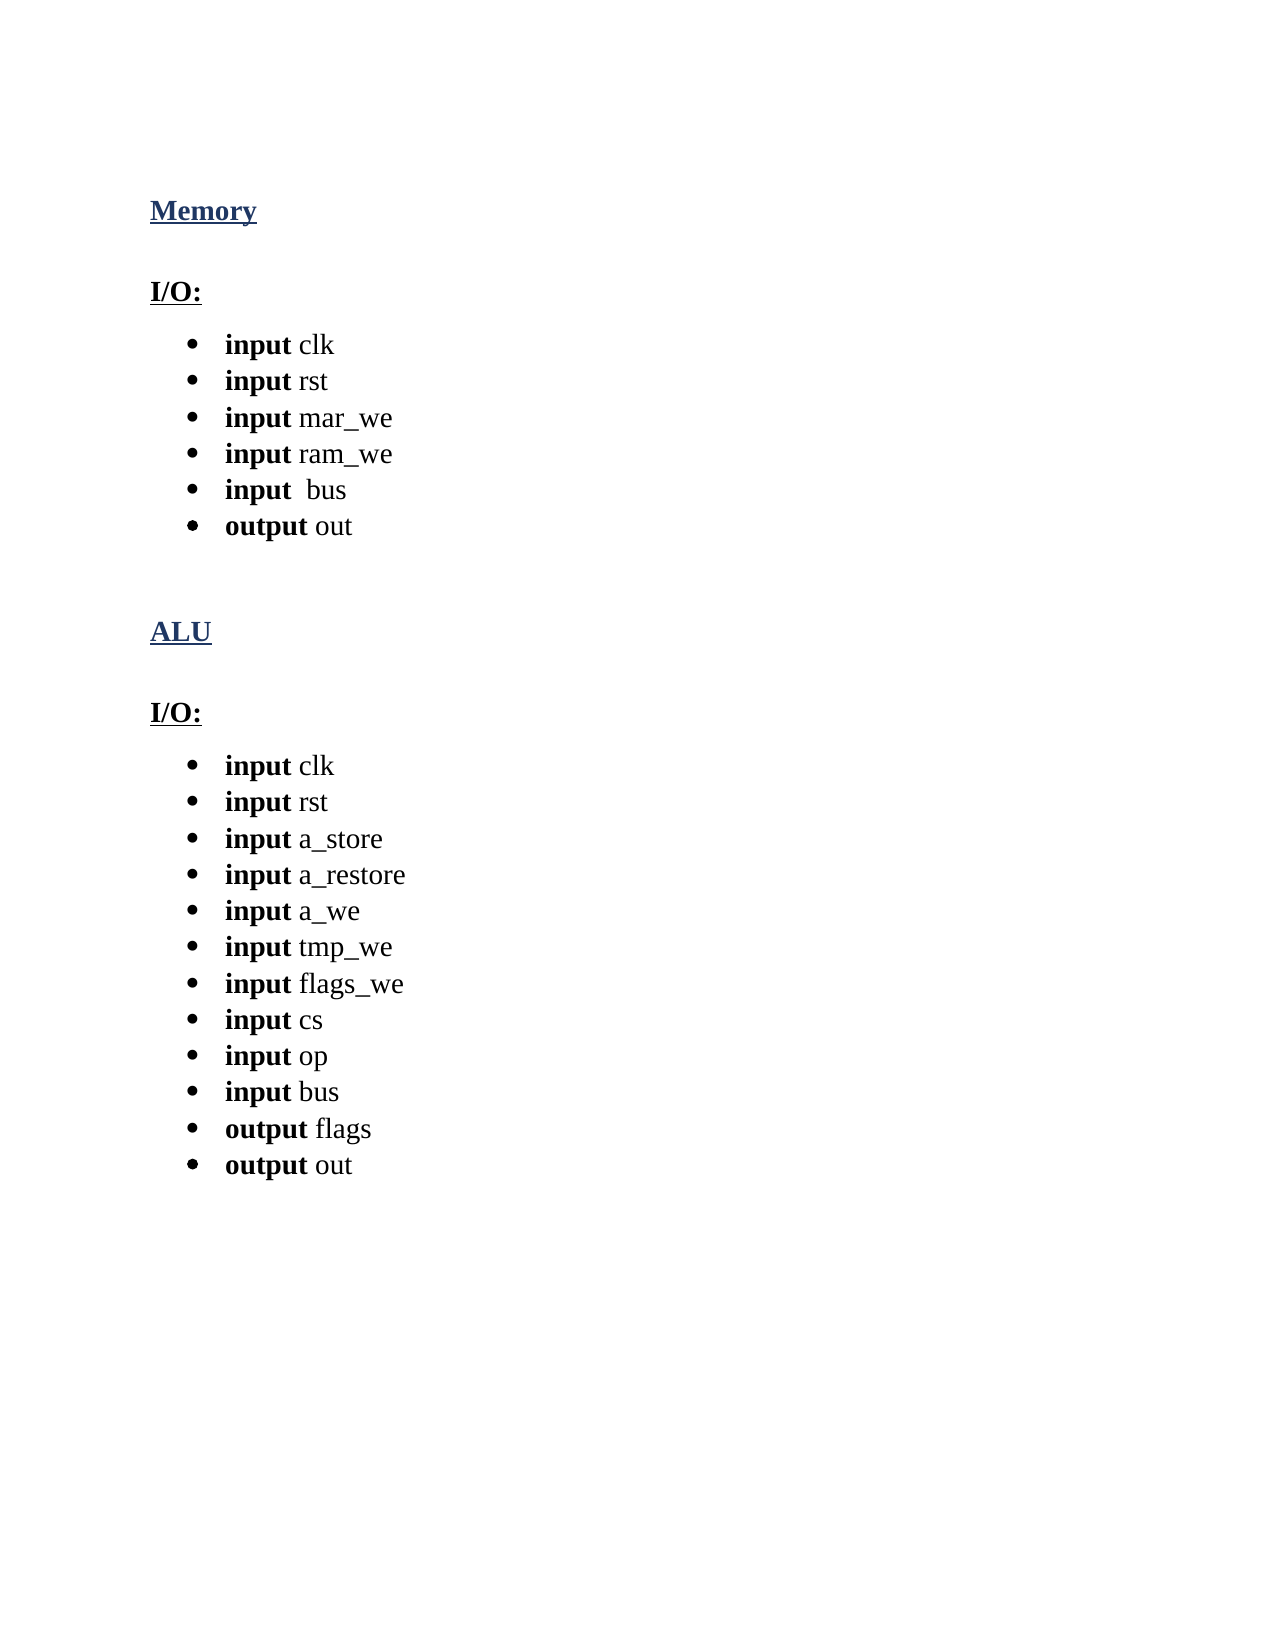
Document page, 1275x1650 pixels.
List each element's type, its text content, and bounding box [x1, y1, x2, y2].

list input a_store [187, 821, 1228, 854]
list input op [187, 1038, 1228, 1072]
list input tmp_we [187, 929, 1228, 963]
list output out [187, 1147, 1228, 1181]
list input rst [187, 363, 1228, 397]
list input bus [187, 472, 1228, 506]
subtitle ALU [150, 614, 1228, 648]
list input mar_we [187, 400, 1228, 433]
list input rst [187, 784, 1228, 818]
list input bus [187, 1074, 1228, 1108]
list output flags [187, 1111, 1228, 1144]
list input flags_we [187, 966, 1228, 999]
list input clk [187, 327, 1228, 361]
list input a_we [187, 893, 1228, 927]
subtitle Memory [150, 193, 1228, 227]
text I/O: [150, 696, 1228, 729]
list input a_restore [187, 857, 1228, 891]
list output out [187, 508, 1228, 542]
list input clk [187, 748, 1228, 782]
list input ram_we [187, 436, 1228, 470]
list input cs [187, 1002, 1228, 1036]
text I/O: [150, 274, 1228, 308]
